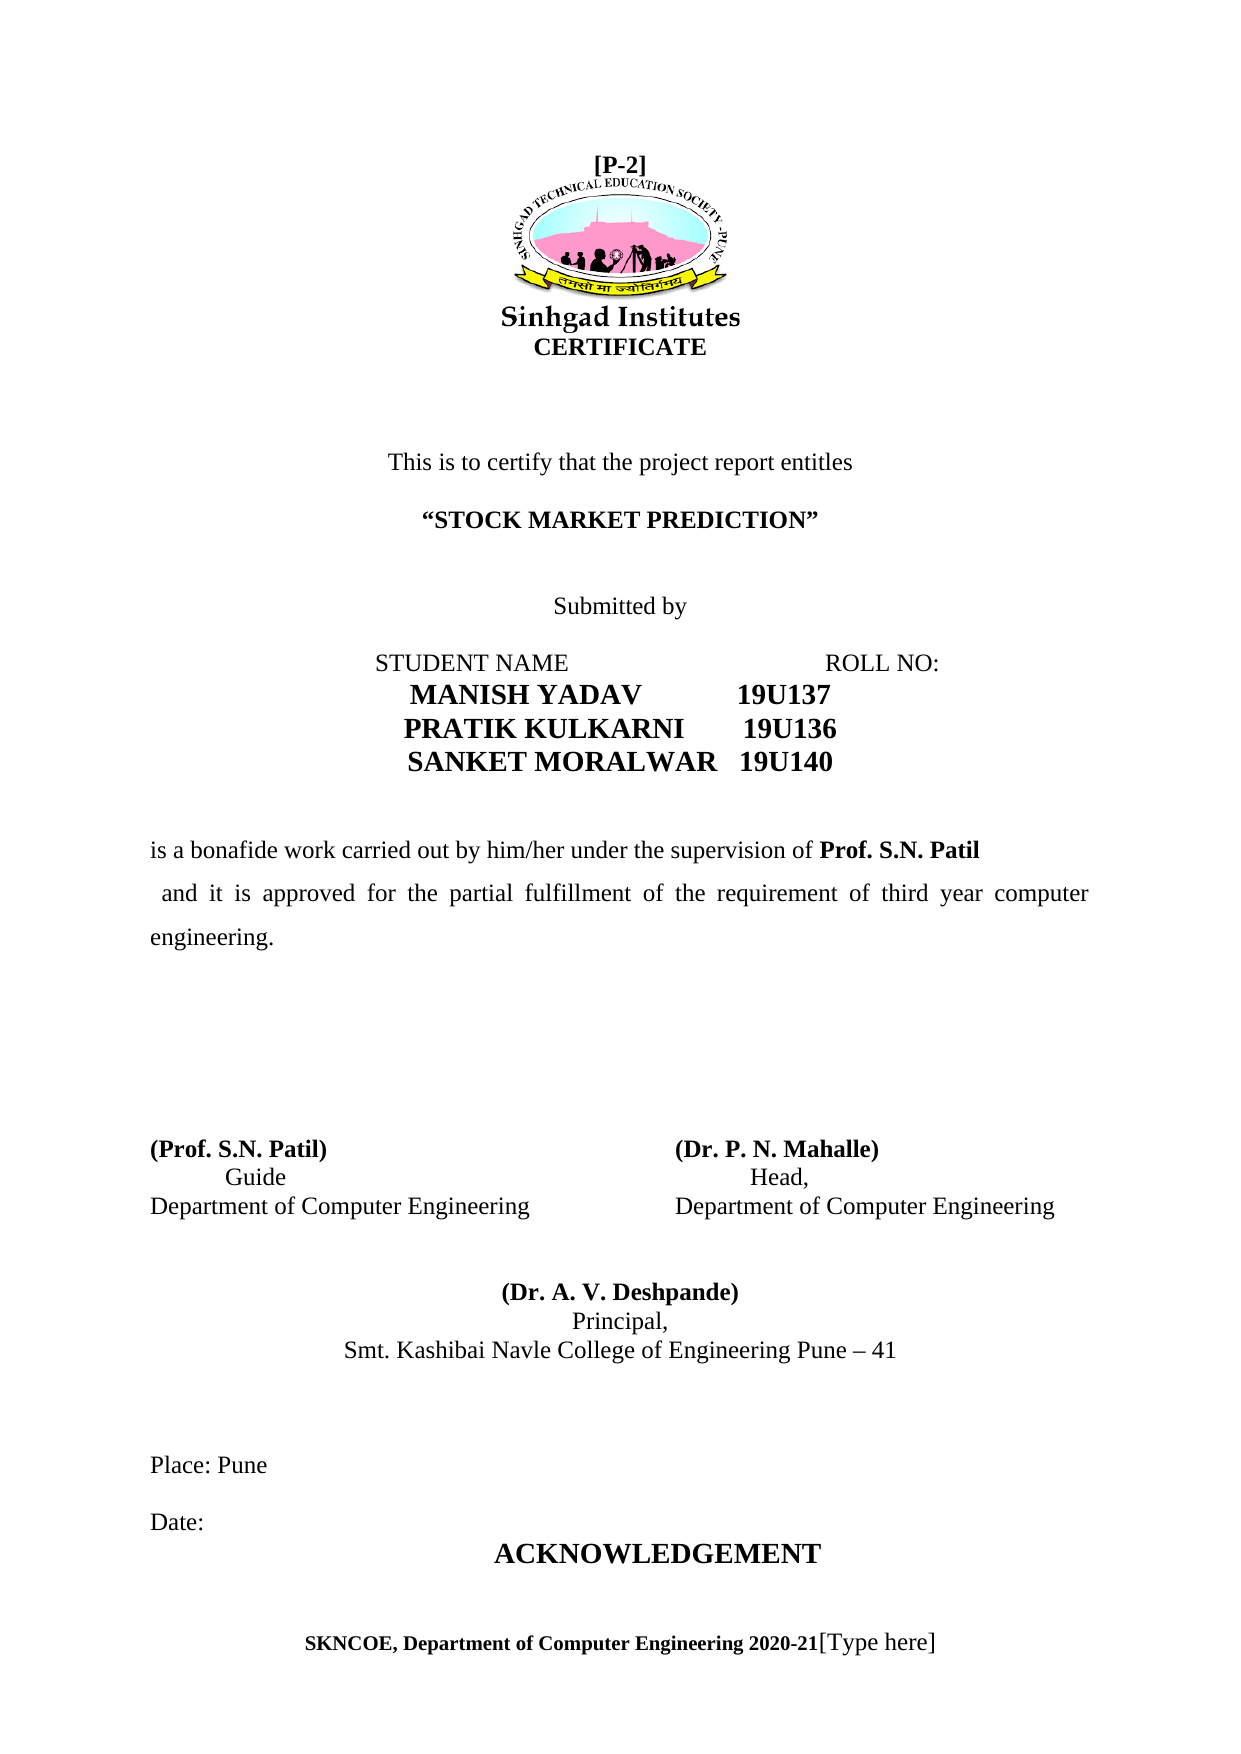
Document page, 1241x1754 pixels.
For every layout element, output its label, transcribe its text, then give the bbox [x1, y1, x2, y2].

text STUDENT NAME ROLL NO: [300, 648, 1090, 677]
picture [500, 178, 740, 333]
text “STOCK MARKET PREDICTION” [150, 505, 1090, 533]
text is a bonafide work carried out by him/her under the supervision of Prof. S.N. Patil [150, 835, 1090, 864]
text SANKET MORALWAR 19U140 [150, 744, 1090, 778]
text PRATIK KULKARNI 19U136 [150, 711, 1090, 744]
text Principal, [150, 1306, 1090, 1335]
text Place: Pune [150, 1450, 1090, 1479]
text (Dr. A. V. Deshpande) [150, 1277, 1090, 1306]
text Department of Computer Engineering Department of Computer Engineering [150, 1191, 1090, 1220]
text MANISH YADAV 19U137 [150, 677, 1090, 711]
text (Prof. S.N. Patil) (Dr. P. N. Mahalle) [150, 1134, 1090, 1162]
text Guide Head, [225, 1162, 1090, 1191]
text [P-2] [150, 150, 1090, 179]
text Submitted by [150, 591, 1090, 620]
text Smt. Kashibai Navle College of Engineering Pune – 41 [150, 1335, 1090, 1364]
text This is to certify that the project report entitles [150, 447, 1090, 476]
text and it is approved for the partial fulfillment of the requirement of third year computer engineering. [150, 878, 1090, 950]
text Date: [150, 1507, 1090, 1536]
text ACKNOWLEDGEMENT [225, 1536, 1090, 1570]
text CERTIFICATE [150, 332, 1090, 361]
